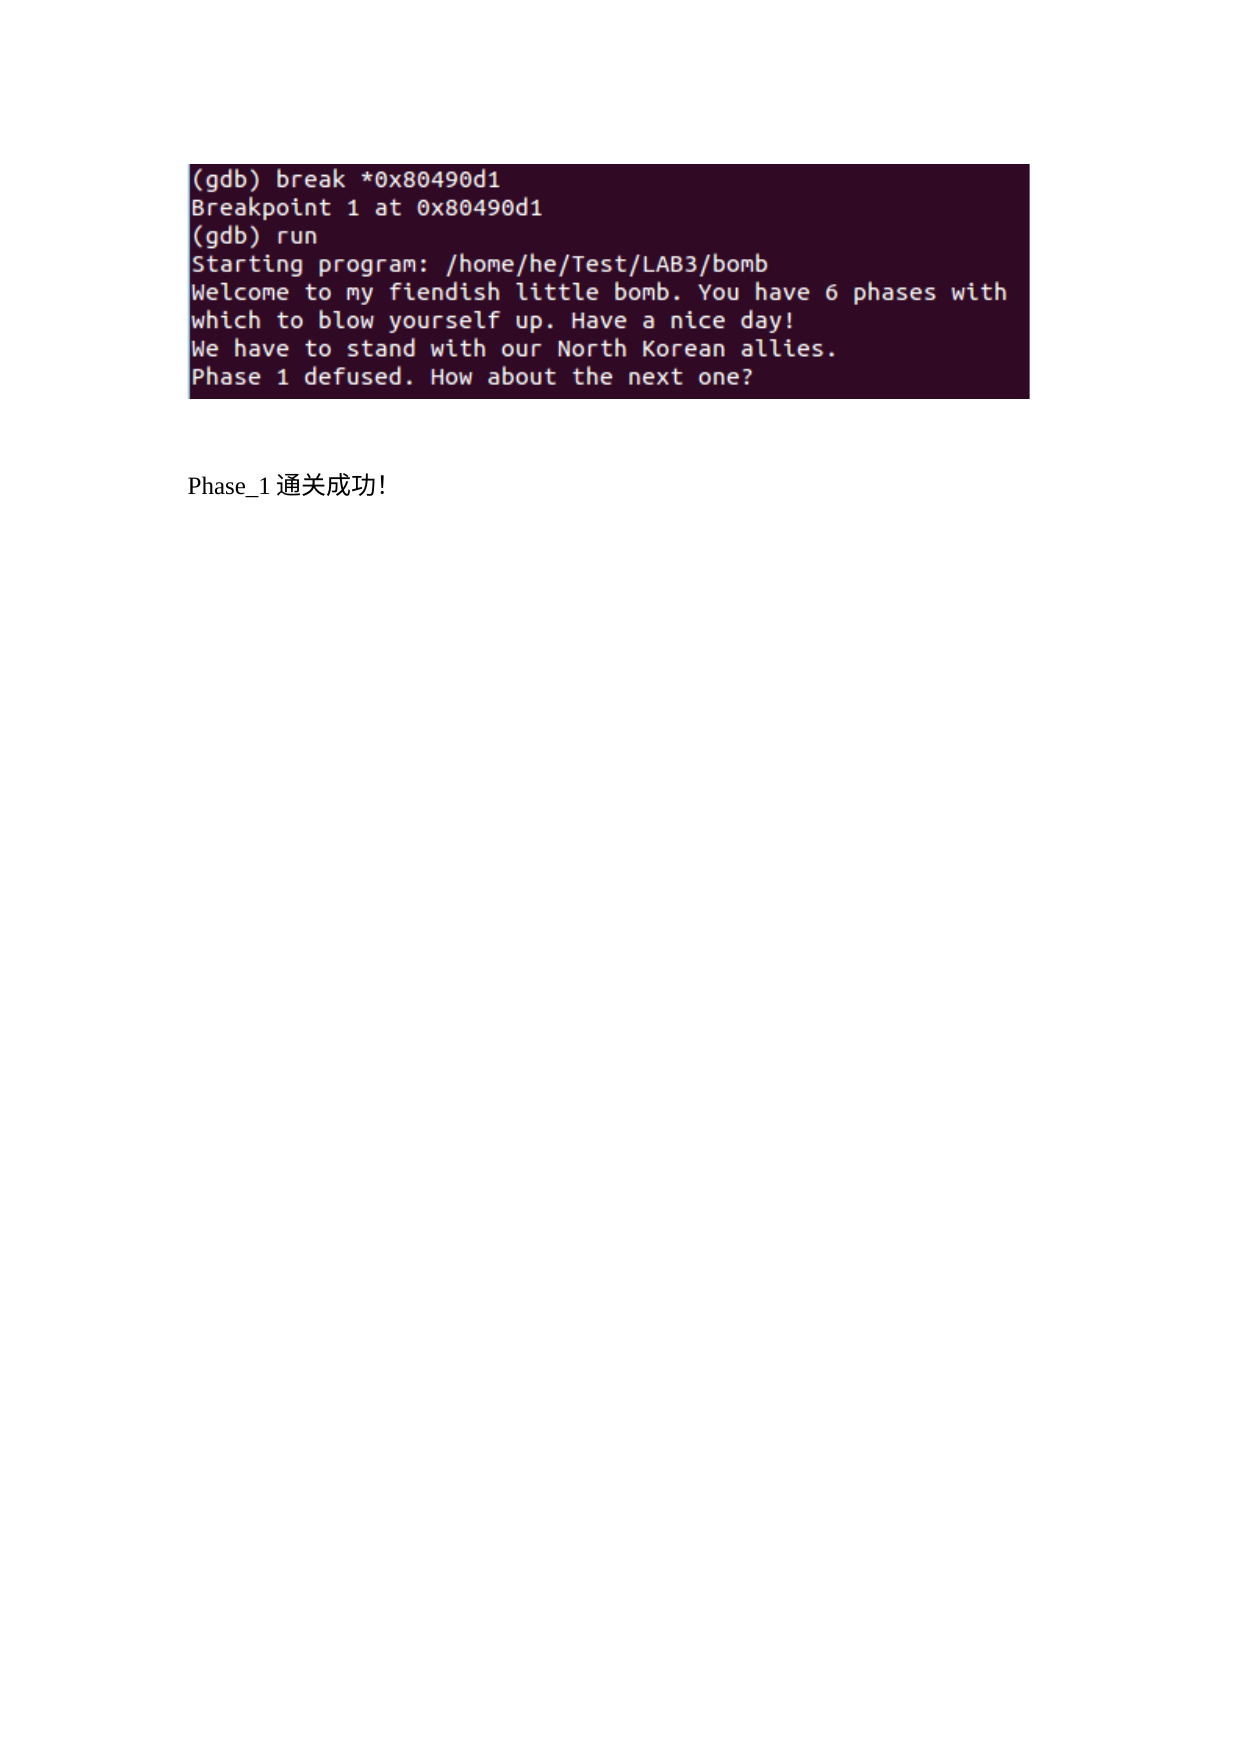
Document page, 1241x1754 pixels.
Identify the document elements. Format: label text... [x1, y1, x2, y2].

text Phase_1通关成功！ [187, 464, 1053, 502]
picture [187, 164, 1030, 399]
